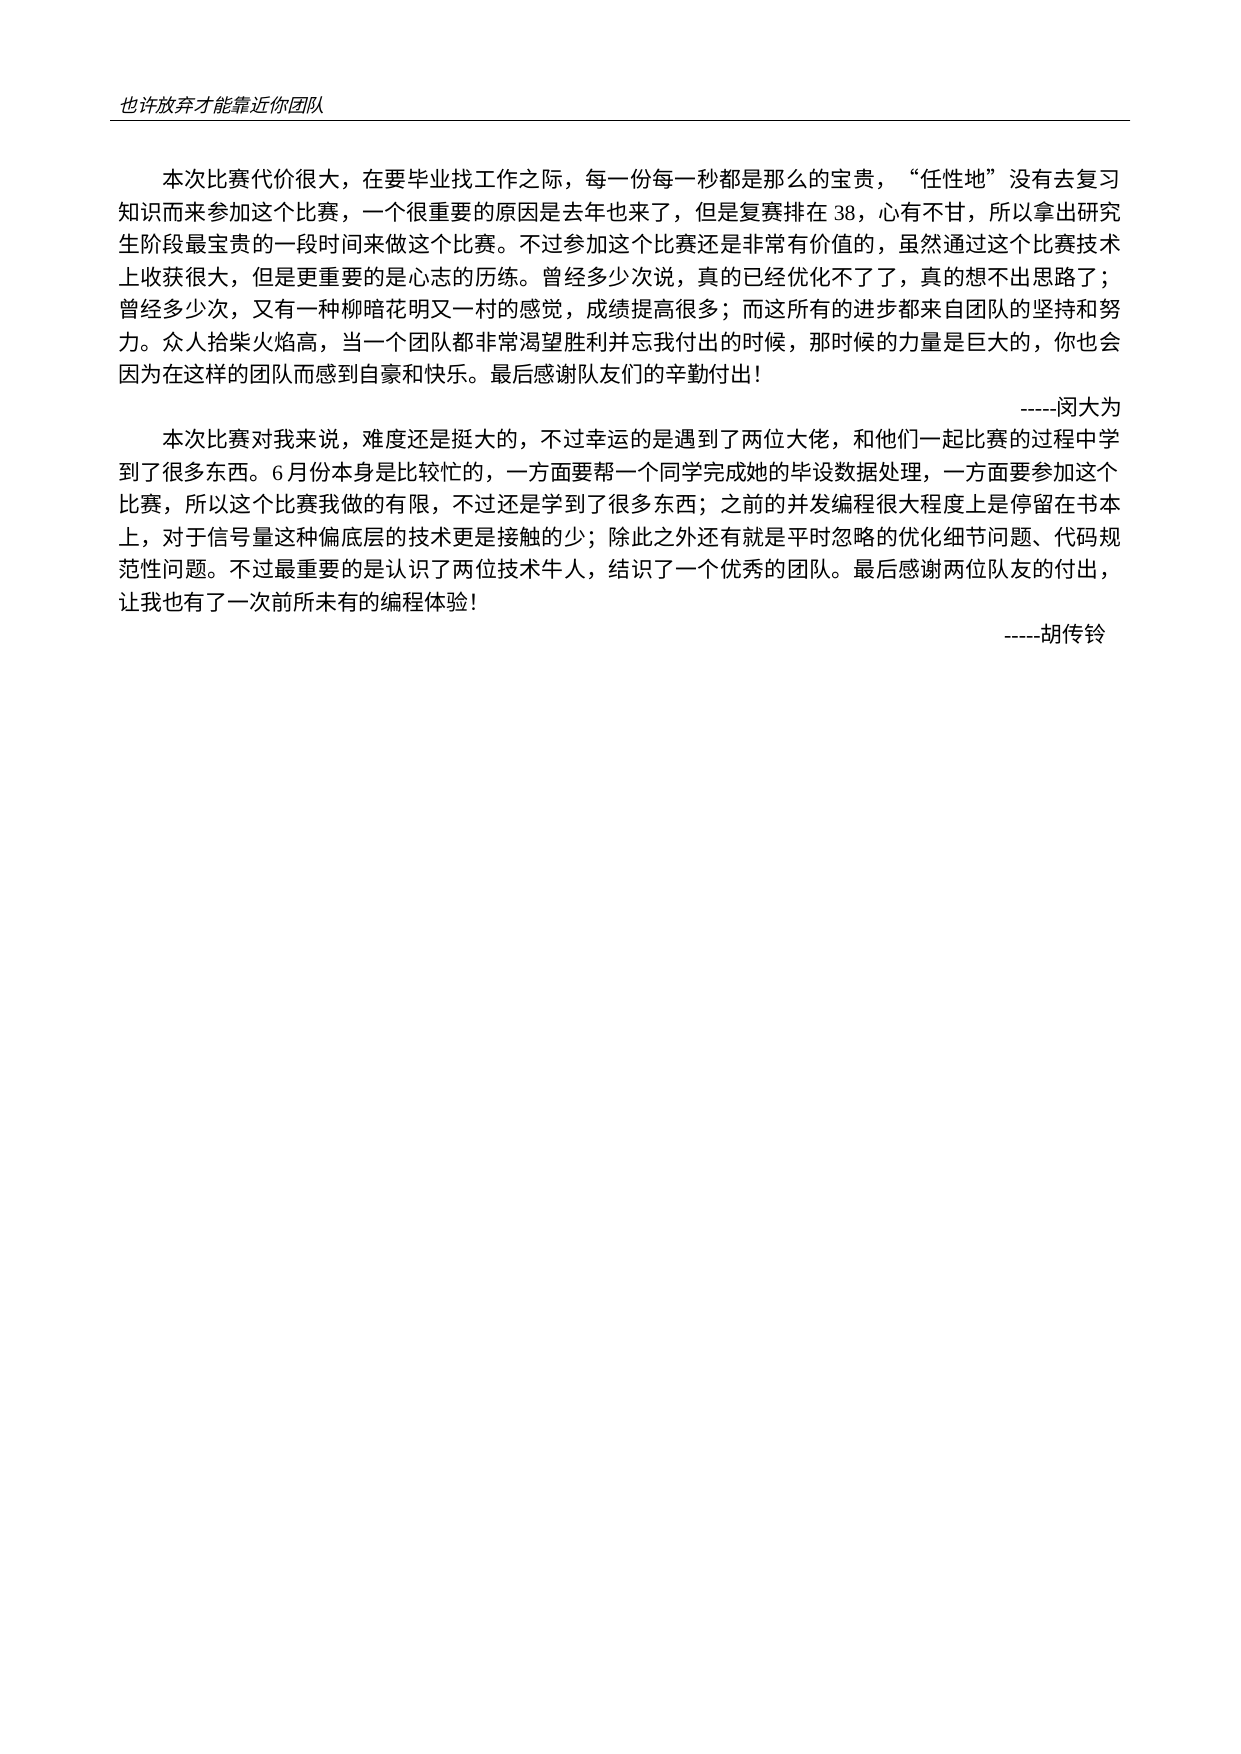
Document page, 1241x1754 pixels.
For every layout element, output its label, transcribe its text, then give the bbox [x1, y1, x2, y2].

text -----闵大为 [118, 389, 1122, 422]
text 本次比赛代价很大，在要毕业找工作之际，每一份每一秒都是那么的宝贵，“任性地”没有去复习知识而来参加这个比赛，一个很重要的原因是去年也来了，但是复赛排在38，心有不甘，所以拿出研究生阶段最宝贵的一段时间来做这个比赛。不过参加这个比赛还是非常有价值的，虽然通过这个比赛技术上收获很大，但是更重要的是心志的历练。曾经多少次说，真的已经优化不了了，真的想不出思路了；曾经多少次，又有一种柳暗花明又一村的感觉，成绩提高很多；而这所有的进步都来自团队的坚持和努力。众人拾柴火焰高，当一个团队都非常渴望胜利并忘我付出的时候，那时候的力量是巨大的，你也会因为在这样的团队而感到自豪和快乐。最后感谢队友们的辛勤付出！ [118, 162, 1122, 389]
text 本次比赛对我来说，难度还是挺大的，不过幸运的是遇到了两位大佬，和他们一起比赛的过程中学到了很多东西。6月份本身是比较忙的，一方面要帮一个同学完成她的毕设数据处理，一方面要参加这个比赛，所以这个比赛我做的有限，不过还是学到了很多东西；之前的并发编程很大程度上是停留在书本上，对于信号量这种偏底层的技术更是接触的少；除此之外还有就是平时忽略的优化细节问题、代码规范性问题。不过最重要的是认识了两位技术牛人，结识了一个优秀的团队。最后感谢两位队友的付出，让我也有了一次前所未有的编程体验！ [118, 422, 1122, 617]
text -----胡传铃 [949, 617, 1122, 649]
